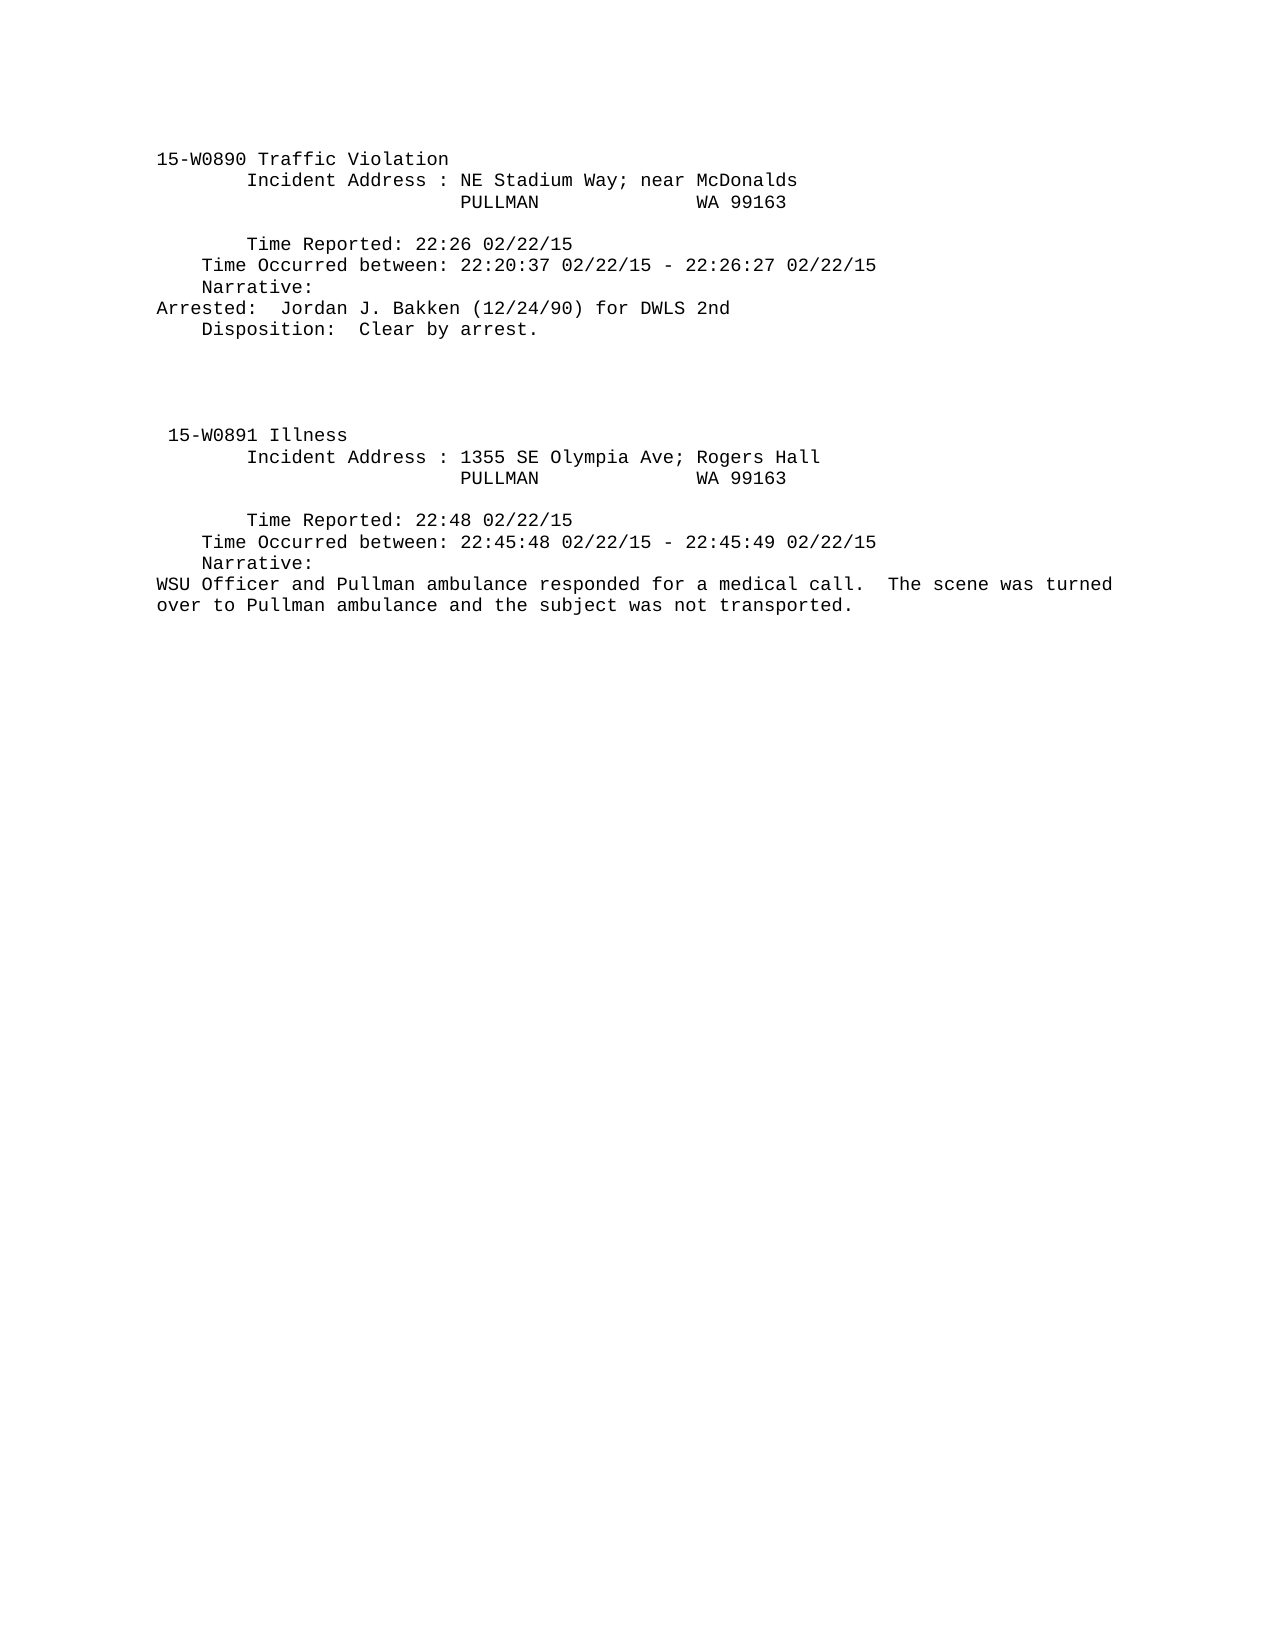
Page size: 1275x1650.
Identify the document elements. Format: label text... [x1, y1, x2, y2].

text Incident Address : 1355 SE Olympia Ave; Rogers Hall [156, 447, 1118, 469]
text Incident Address : NE Stadium Way; near McDonalds [156, 171, 1118, 192]
text WSU Officer and Pullman ambulance responded for a medical call. The scene was turned over to Pullman ambulance and the subject was not transported. [156, 575, 1118, 617]
text PULLMAN WA 99163 [156, 469, 1118, 490]
text Disposition: Clear by arrest. [156, 320, 1118, 341]
text Arrested: Jordan J. Bakken (12/24/90) for DWLS 2nd [156, 299, 1118, 320]
text Time Reported: 22:26 02/22/15 [156, 235, 1118, 256]
text Narrative: [156, 554, 1118, 575]
text Narrative: [156, 277, 1118, 299]
text Time Reported: 22:48 02/22/15 [156, 511, 1118, 532]
text Time Occurred between: 22:20:37 02/22/15 - 22:26:27 02/22/15 [156, 256, 1118, 277]
text 15-W0891 Illness [156, 426, 1118, 447]
text PULLMAN WA 99163 [156, 192, 1118, 214]
text 15-W0890 Traffic Violation [156, 150, 1118, 171]
text Time Occurred between: 22:45:48 02/22/15 - 22:45:49 02/22/15 [156, 532, 1118, 554]
